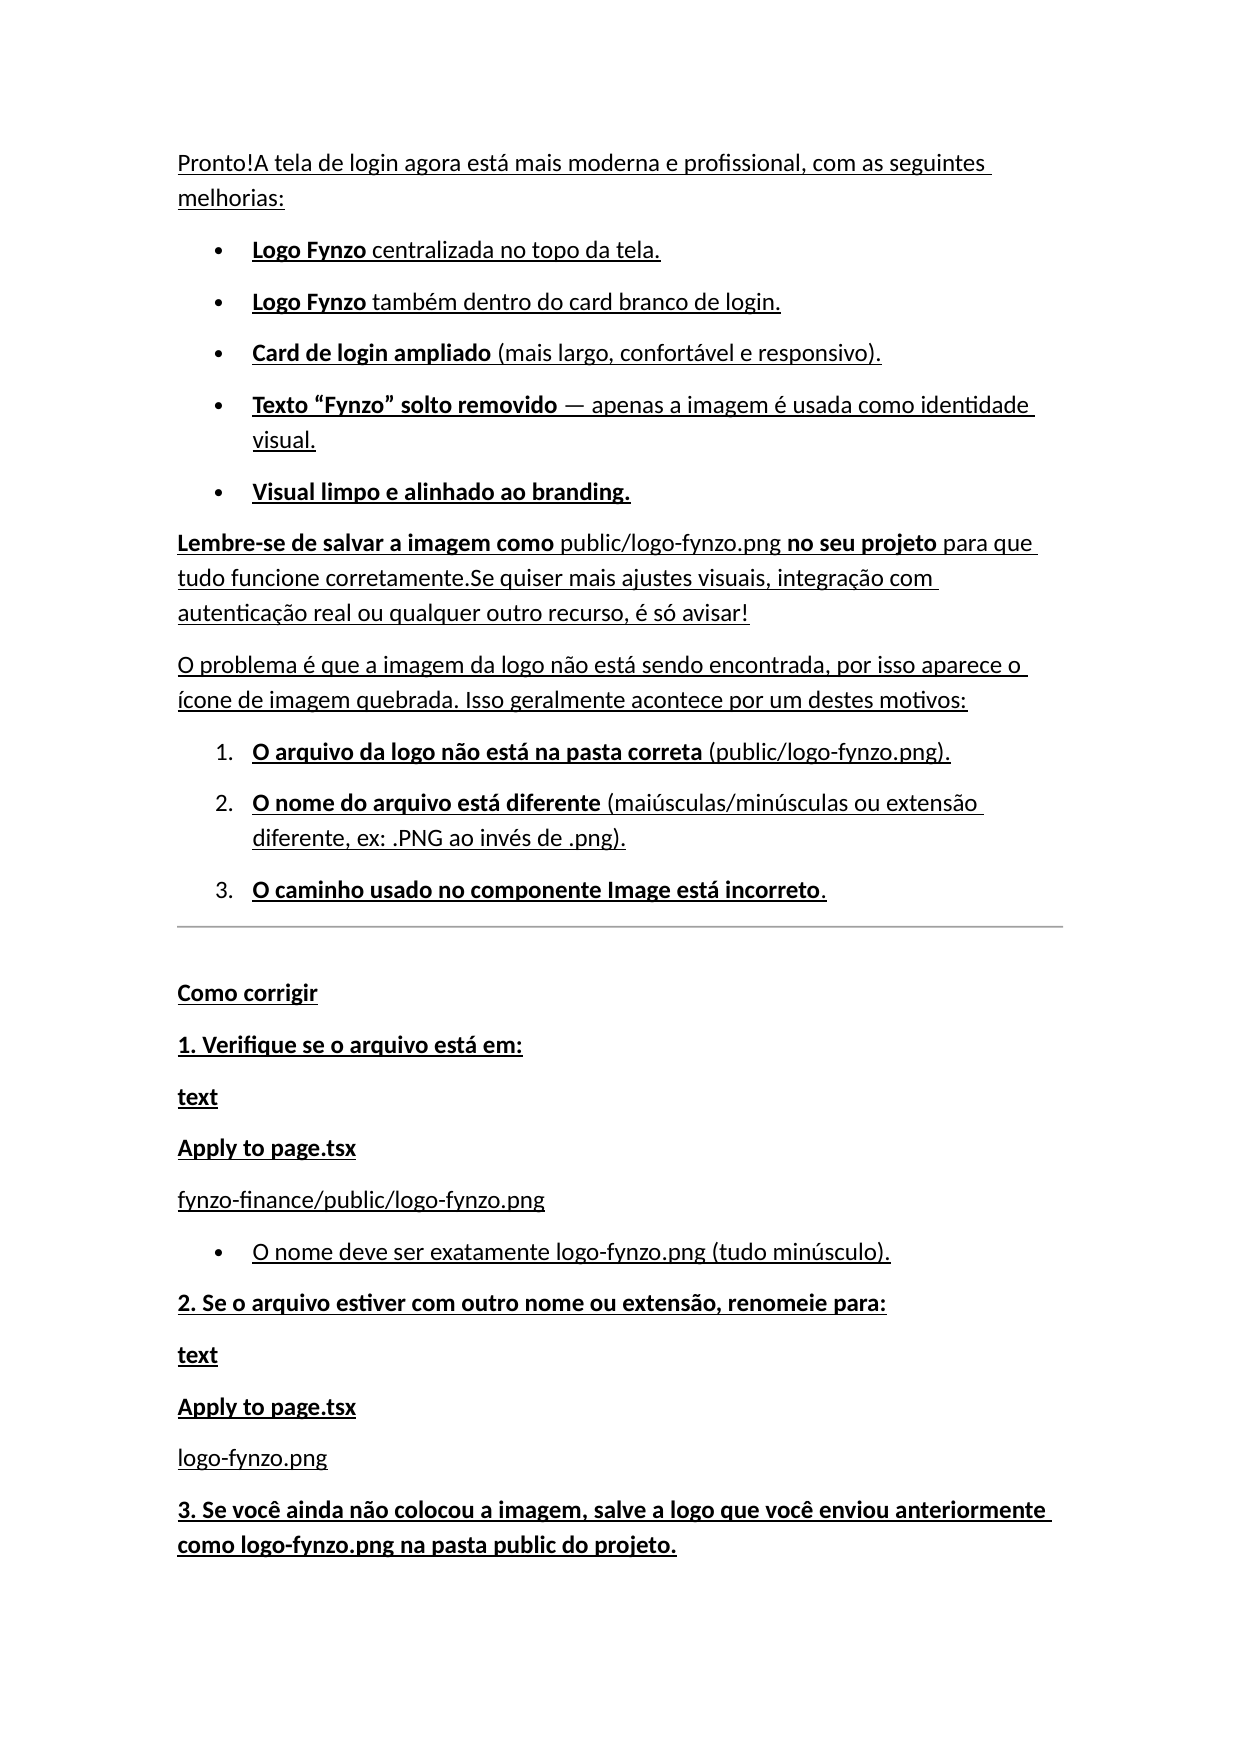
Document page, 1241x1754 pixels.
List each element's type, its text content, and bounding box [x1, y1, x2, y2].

text Como corrigir [177, 978, 1063, 1008]
list Visual limpo e alinhado ao branding. [215, 476, 1063, 506]
list O nome deve ser exatamente logo-fynzo.png (tudo minúsculo). [215, 1236, 1063, 1266]
text Lembre-se de salvar a imagem como public/logo-fynzo.png no seu projeto para que tudo funcione corretamente.Se quiser mais ajustes visuais, integração com autenticação real ou qualquer outro recurso, é só avisar! [177, 528, 1063, 628]
list O arquivo da logo não está na pasta correta (public/logo-fynzo.png). [215, 736, 1063, 766]
text Apply to page.tsx [177, 1133, 1063, 1163]
text text [177, 1339, 1063, 1370]
list O caminho usado no componente Image está incorreto. [215, 874, 1063, 905]
text 3. Se você ainda não colocou a imagem, salve a logo que você enviou anteriormente como logo-fynzo.png na pasta public do projeto. [177, 1494, 1063, 1560]
text logo-fynzo.png [177, 1443, 1063, 1473]
text 1. Verifique se o arquivo está em: [177, 1029, 1063, 1060]
list O nome do arquivo está diferente (maiúsculas/minúsculas ou extensão diferente, ex: .PNG ao invés de .png). [215, 788, 1063, 853]
list Logo Fynzo também dentro do card branco de login. [215, 286, 1063, 316]
text 2. Se o arquivo estiver com outro nome ou extensão, renomeie para: [177, 1288, 1063, 1318]
list Card de login ampliado (mais largo, confortável e responsivo). [215, 338, 1063, 368]
text fynzo-finance/public/logo-fynzo.png [177, 1184, 1063, 1215]
text Apply to page.tsx [177, 1391, 1063, 1421]
list Logo Fynzo centralizada no topo da tela. [215, 234, 1063, 265]
text text [177, 1081, 1063, 1111]
text Pronto!A tela de login agora está mais moderna e profissional, com as seguintes melhorias: [177, 148, 1063, 213]
list Texto “Fynzo” solto removido — apenas a imagem é usada como identidade visual. [215, 389, 1063, 455]
text O problema é que a imagem da logo não está sendo encontrada, por isso aparece o ícone de imagem quebrada. Isso geralmente acontece por um destes motivos: [177, 649, 1063, 715]
